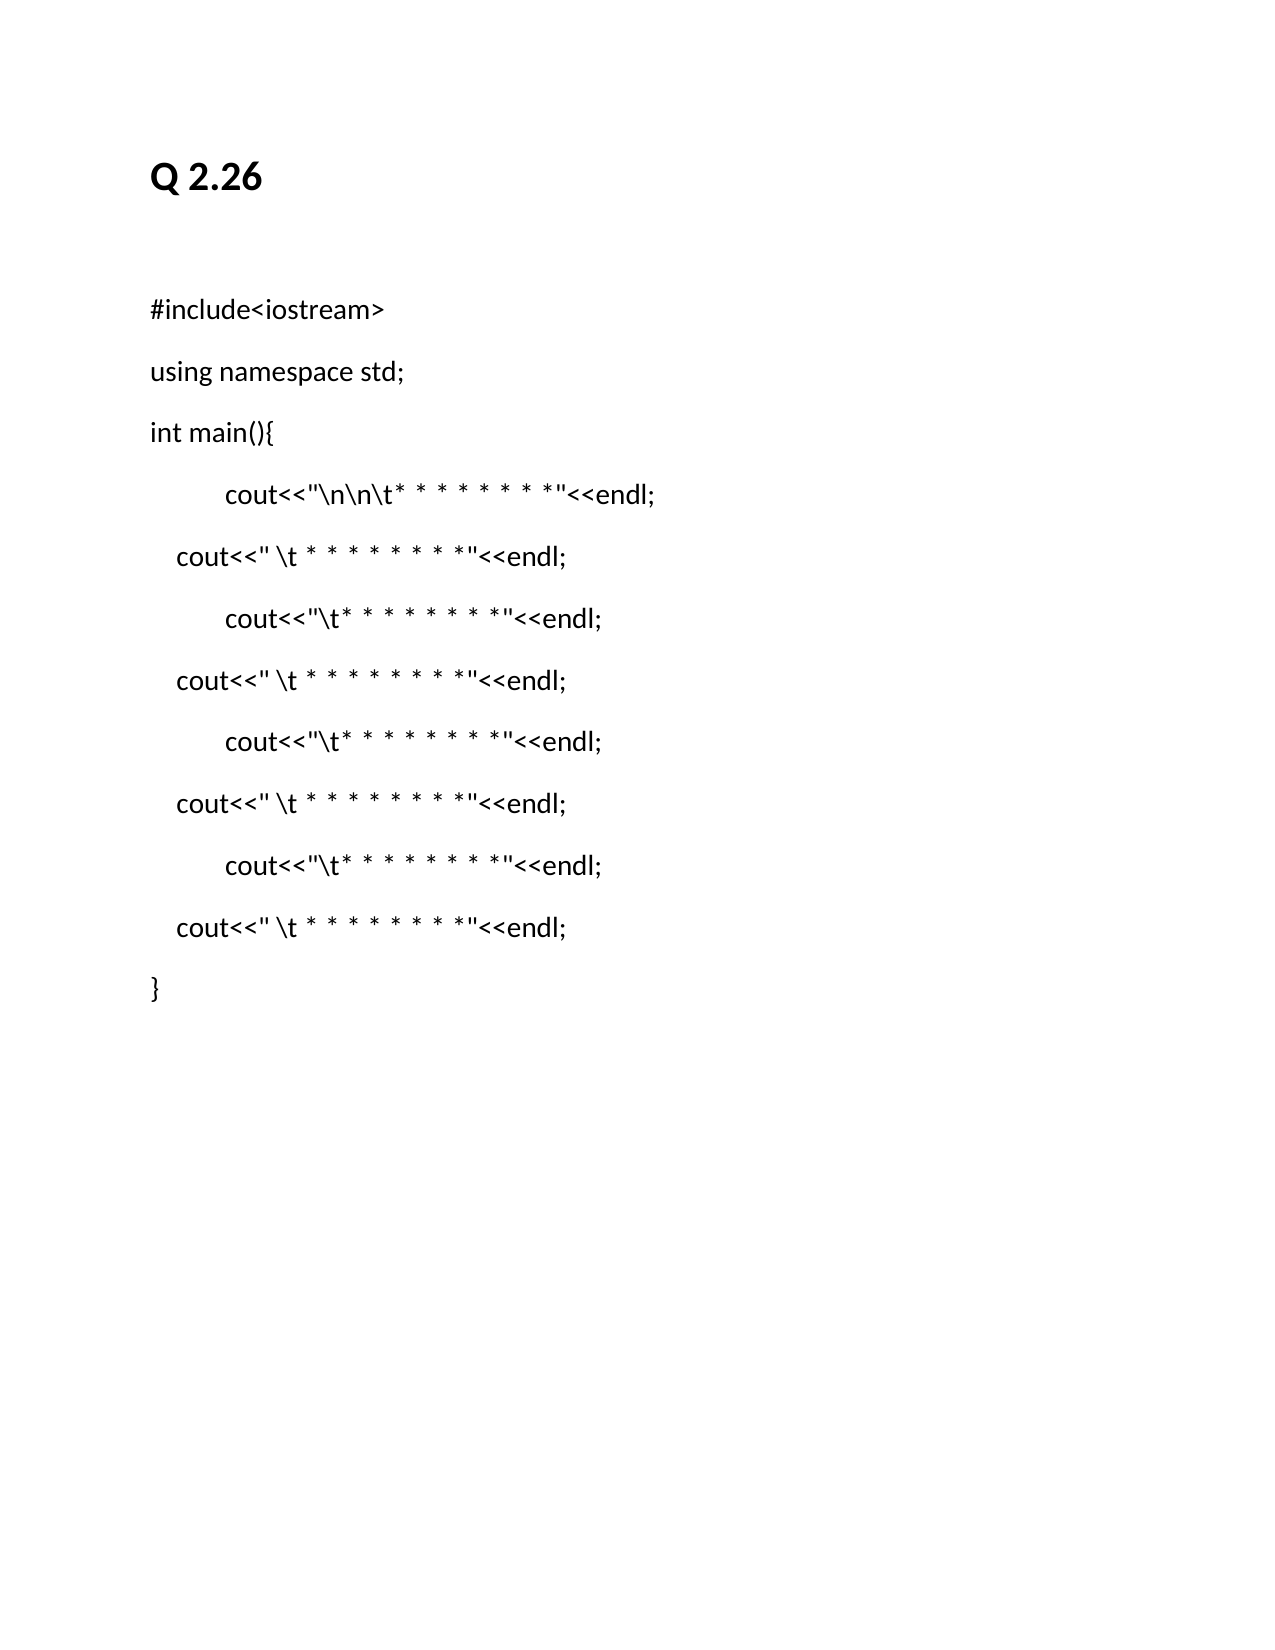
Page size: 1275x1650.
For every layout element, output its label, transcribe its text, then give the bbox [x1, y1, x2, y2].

text Q 2.26 [150, 150, 1125, 201]
text } [150, 971, 1125, 1006]
text cout<<" \t * * * * * * * *"<<endl; [150, 909, 1125, 944]
text cout<<" \t * * * * * * * *"<<endl; [150, 785, 1125, 821]
text cout<<"\t* * * * * * * *"<<endl; [150, 600, 1125, 636]
text cout<<"\t* * * * * * * *"<<endl; [150, 847, 1125, 883]
text int main(){ [150, 414, 1125, 450]
text using namespace std; [150, 353, 1125, 388]
text cout<<" \t * * * * * * * *"<<endl; [150, 538, 1125, 574]
text cout<<" \t * * * * * * * *"<<endl; [150, 662, 1125, 697]
text cout<<"\n\n\t* * * * * * * *"<<endl; [150, 476, 1125, 512]
text cout<<"\t* * * * * * * *"<<endl; [150, 723, 1125, 759]
text #include<iostream> [150, 291, 1125, 327]
